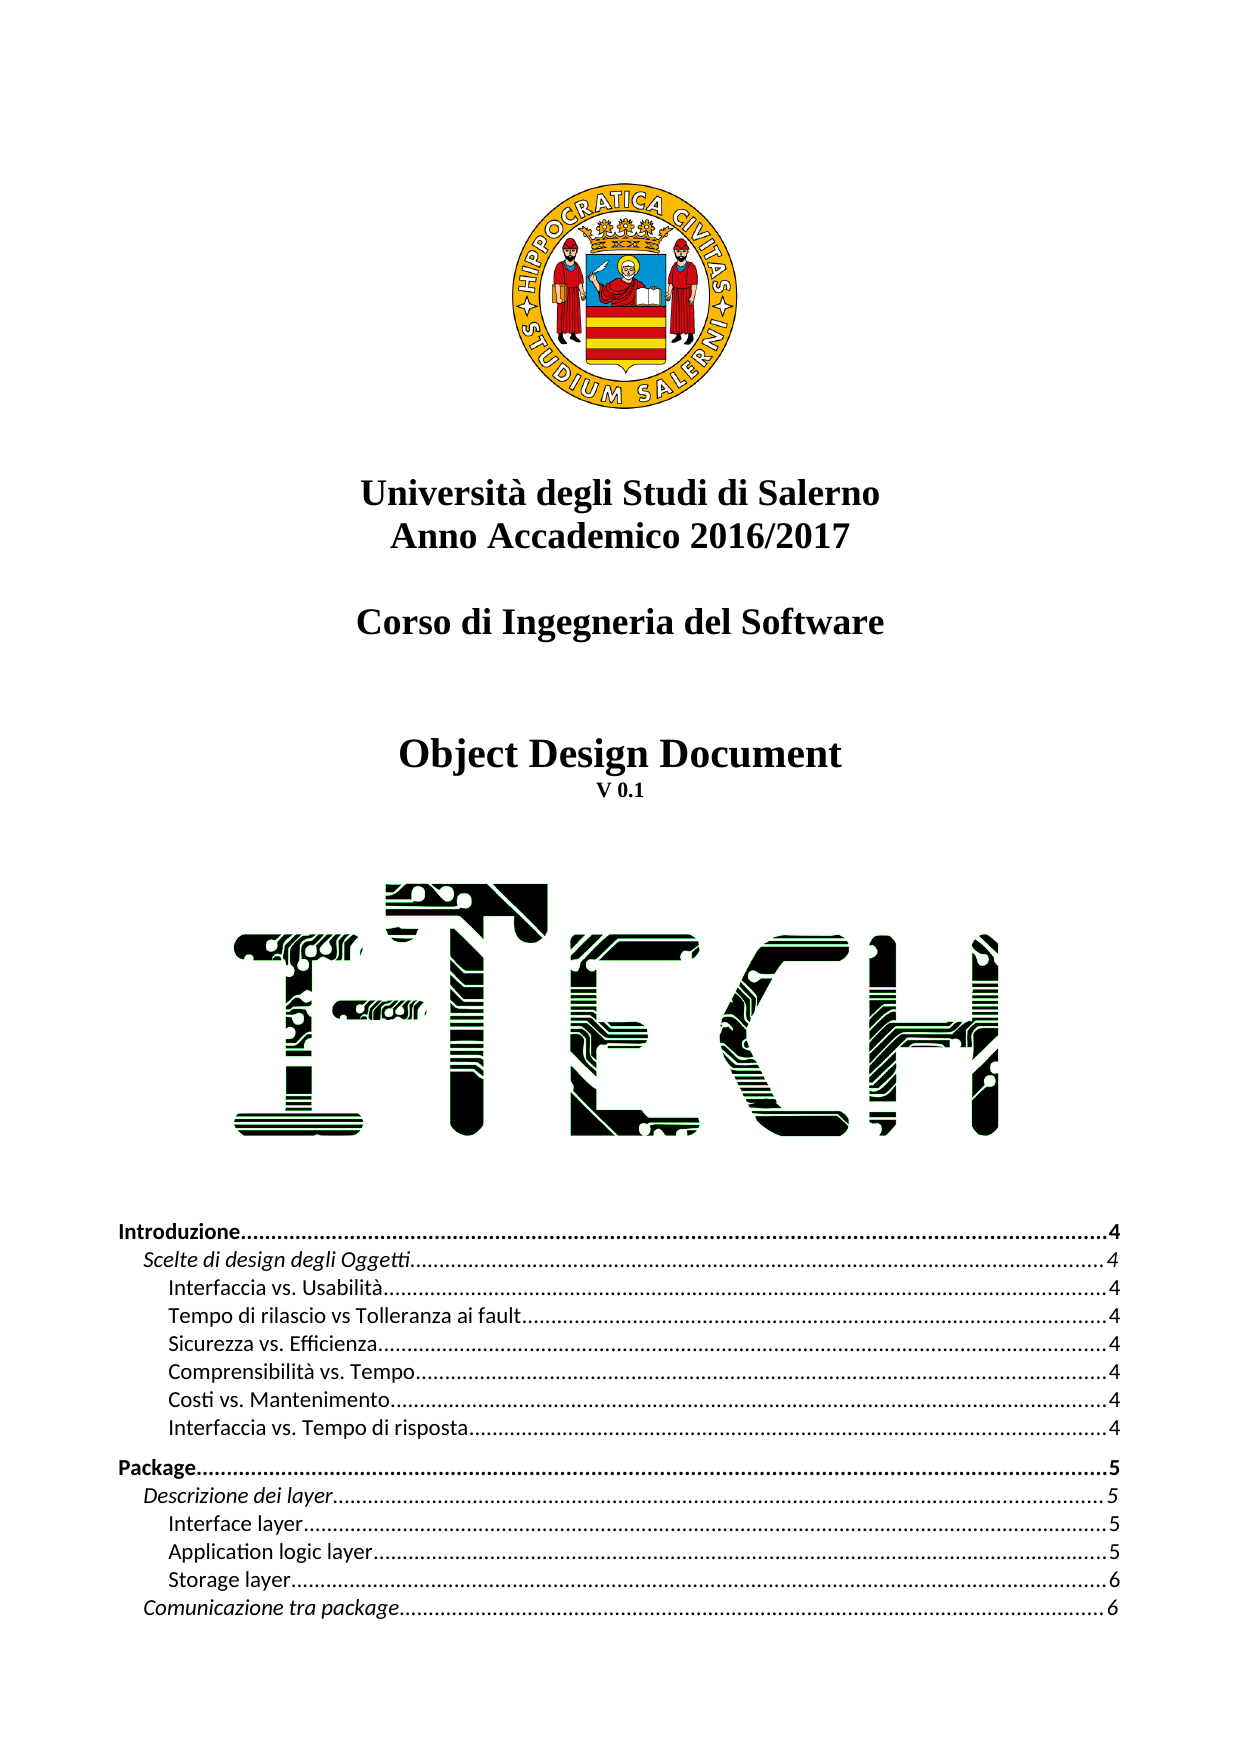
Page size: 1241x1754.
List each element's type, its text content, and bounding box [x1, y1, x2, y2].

text Interfaccia vs. Tempo di risposta 4 [168, 1413, 1122, 1441]
text Package 5 [118, 1453, 1122, 1481]
text Corso di Ingegneria del Software [118, 599, 1122, 642]
text Introduzione 4 [118, 1217, 1122, 1245]
text Costi vs. Mantenimento 4 [168, 1385, 1122, 1413]
text Descrizione dei layer 5 [143, 1481, 1122, 1509]
text Interface layer 5 [168, 1509, 1122, 1537]
text Object Design Document [118, 729, 1122, 777]
text Storage layer 6 [168, 1566, 1122, 1593]
text Comprensibilità vs. Tempo 4 [168, 1357, 1122, 1385]
text V 0.1 [118, 777, 1122, 802]
text Interfaccia vs. Usabilità 4 [168, 1273, 1122, 1301]
text Anno Accademico 2016/2017 [118, 513, 1122, 556]
text Scelte di design degli Oggetti 4 [143, 1245, 1122, 1273]
text Sicurezza vs. Efficienza 4 [168, 1329, 1122, 1357]
picture [471, 147, 769, 442]
text Tempo di rilascio vs Tolleranza ai fault 4 [168, 1301, 1122, 1329]
text Comunicazione tra package 6 [143, 1593, 1122, 1622]
text Application logic layer 5 [168, 1537, 1122, 1566]
text Università degli Studi di Salerno [118, 470, 1122, 513]
picture [210, 852, 1030, 1176]
